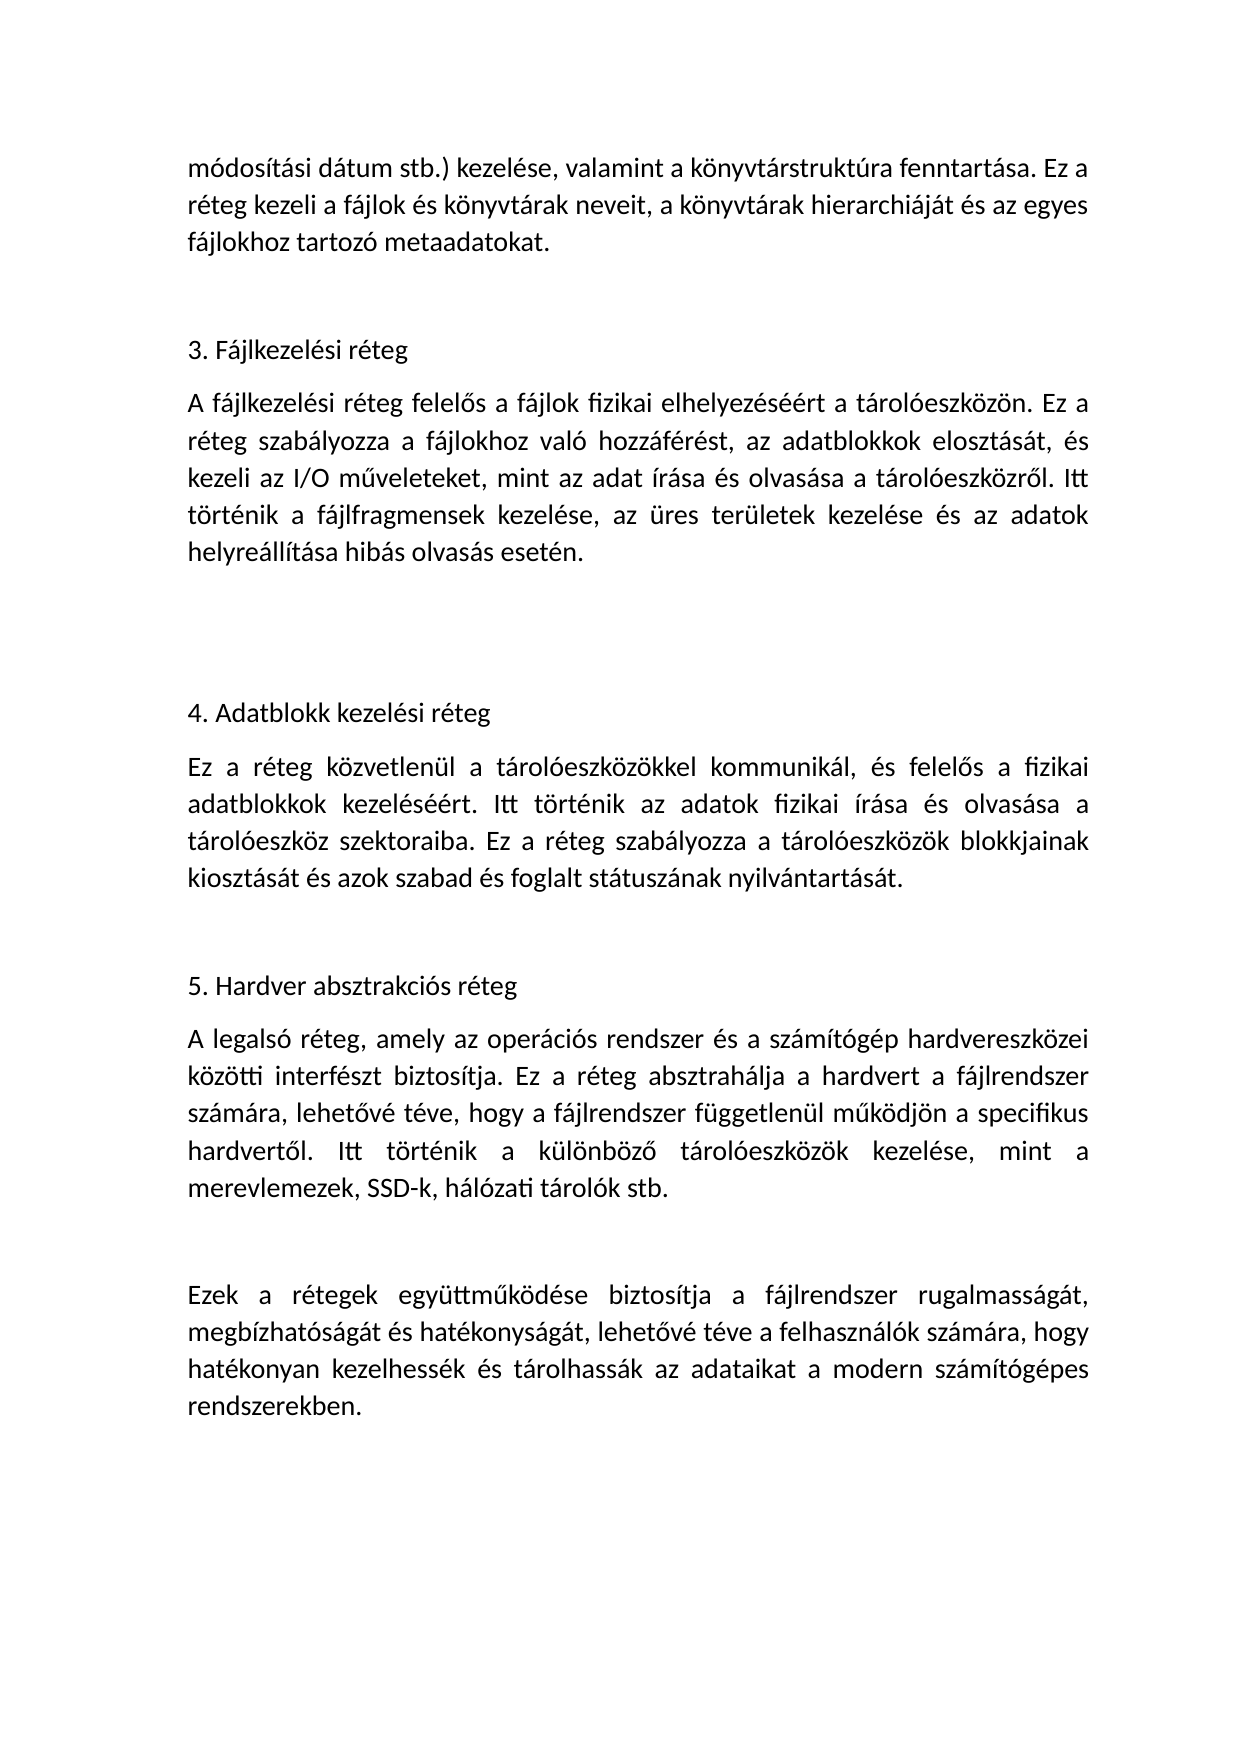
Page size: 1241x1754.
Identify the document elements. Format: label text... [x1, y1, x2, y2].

text 3. Fájlkezelési réteg [187, 332, 1090, 366]
text Ezek a rétegek együttműködése biztosítja a fájlrendszer rugalmasságát, megbízhatóságát és hatékonyságát, lehetővé téve a felhasználók számára, hogy hatékonyan kezelhessék és tárolhassák az adataikat a modern számítógépes rendszerekben. [187, 1277, 1090, 1423]
text Ez a réteg közvetlenül a tárolóeszközökkel kommunikál, és felelős a fizikai adatblokkok kezeléséért. Itt történik az adatok fizikai írása és olvasása a tárolóeszköz szektoraiba. Ez a réteg szabályozza a tárolóeszközök blokkjainak kiosztását és azok szabad és foglalt státuszának nyilvántartását. [187, 749, 1090, 894]
text A legalsó réteg, amely az operációs rendszer és a számítógép hardvereszközei közötti interfészt biztosítja. Ez a réteg absztrahálja a hardvert a fájlrendszer számára, lehetővé téve, hogy a fájlrendszer függetlenül működjön a specifikus hardvertől. Itt történik a különböző tárolóeszközök kezelése, mint a merevlemezek, SSD-k, hálózati tárolók stb. [187, 1021, 1090, 1204]
text 4. Adatblokk kezelési réteg [187, 695, 1090, 729]
text 5. Hardver absztrakciós réteg [187, 967, 1090, 1002]
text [187, 150, 1090, 258]
text A fájlkezelési réteg felelős a fájlok fizikai elhelyezéséért a tárolóeszközön. Ez a réteg szabályozza a fájlokhoz való hozzáférést, az adatblokkok elosztását, és kezeli az I/O műveleteket, mint az adat írása és olvasása a tárolóeszközről. Itt történik a fájlfragmensek kezelése, az üres területek kezelése és az adatok helyreállítása hibás olvasás esetén. [187, 385, 1090, 568]
